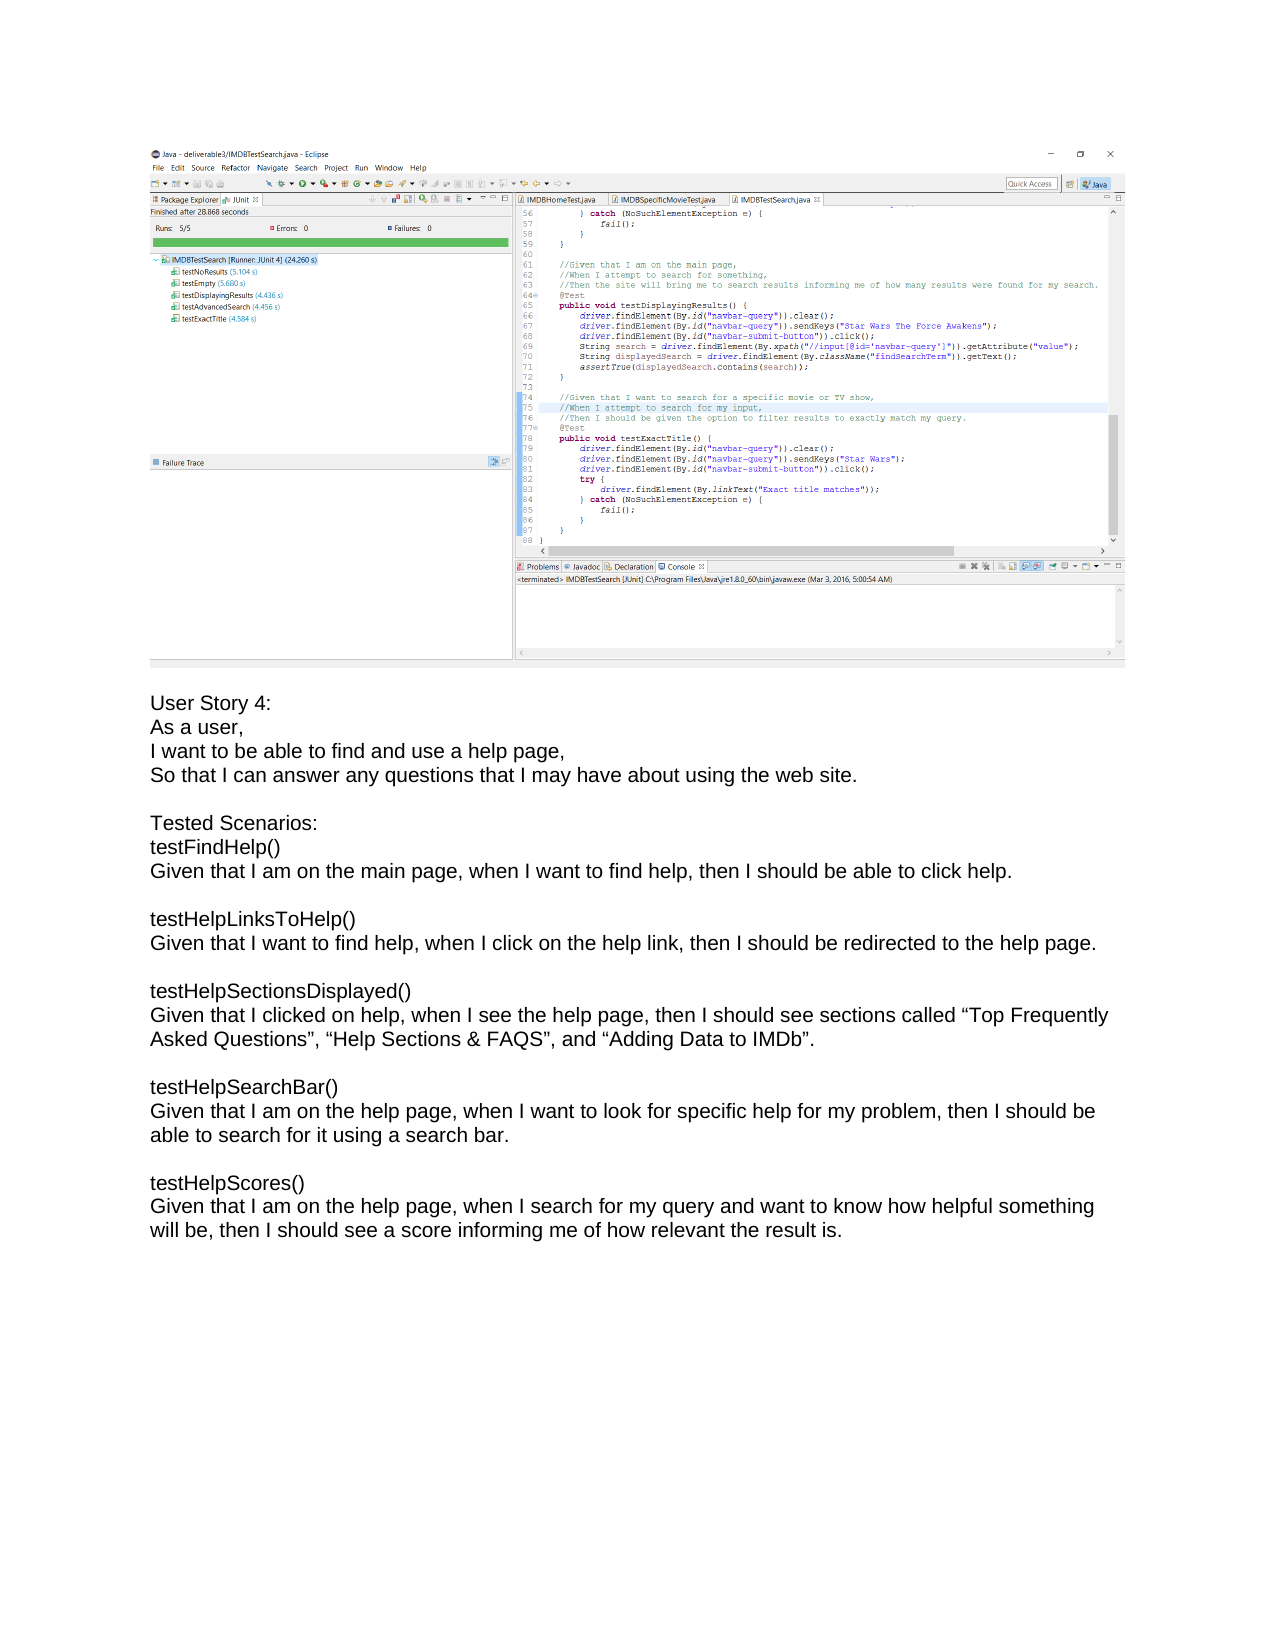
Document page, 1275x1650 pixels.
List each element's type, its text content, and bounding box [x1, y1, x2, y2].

text testHelpSectionsDisplayed() [150, 979, 1125, 1003]
text testHelpScores() [150, 1170, 1125, 1194]
text testHelpLinksToHelp() [150, 907, 1125, 931]
text As a user, [150, 715, 1125, 739]
text User Story 4: [150, 691, 1125, 715]
text So that I can answer any questions that I may have about using the web site. [150, 763, 1125, 787]
text I want to be able to find and use a help page, [150, 739, 1125, 763]
text Tested Scenarios: [150, 811, 1125, 835]
text Given that I clicked on help, when I see the help page, then I should see sections called “Top Frequently Asked Questions”, “Help Sections & FAQS”, and “Adding Data to IMDb”. [150, 1003, 1125, 1051]
text Given that I am on the main page, when I want to find help, then I should be able to click help. [150, 859, 1125, 883]
text Given that I am on the help page, when I want to look for specific help for my problem, then I should be able to search for it using a search bar. [150, 1098, 1125, 1146]
text testHelpSearchBar() [150, 1074, 1125, 1098]
picture [150, 150, 1125, 668]
text testFindHelp() [150, 835, 1125, 859]
text Given that I am on the help page, when I search for my query and want to know how helpful something will be, then I should see a score informing me of how relevant the result is. [150, 1194, 1125, 1242]
text Given that I want to find help, when I click on the help link, then I should be redirected to the help page. [150, 931, 1125, 955]
